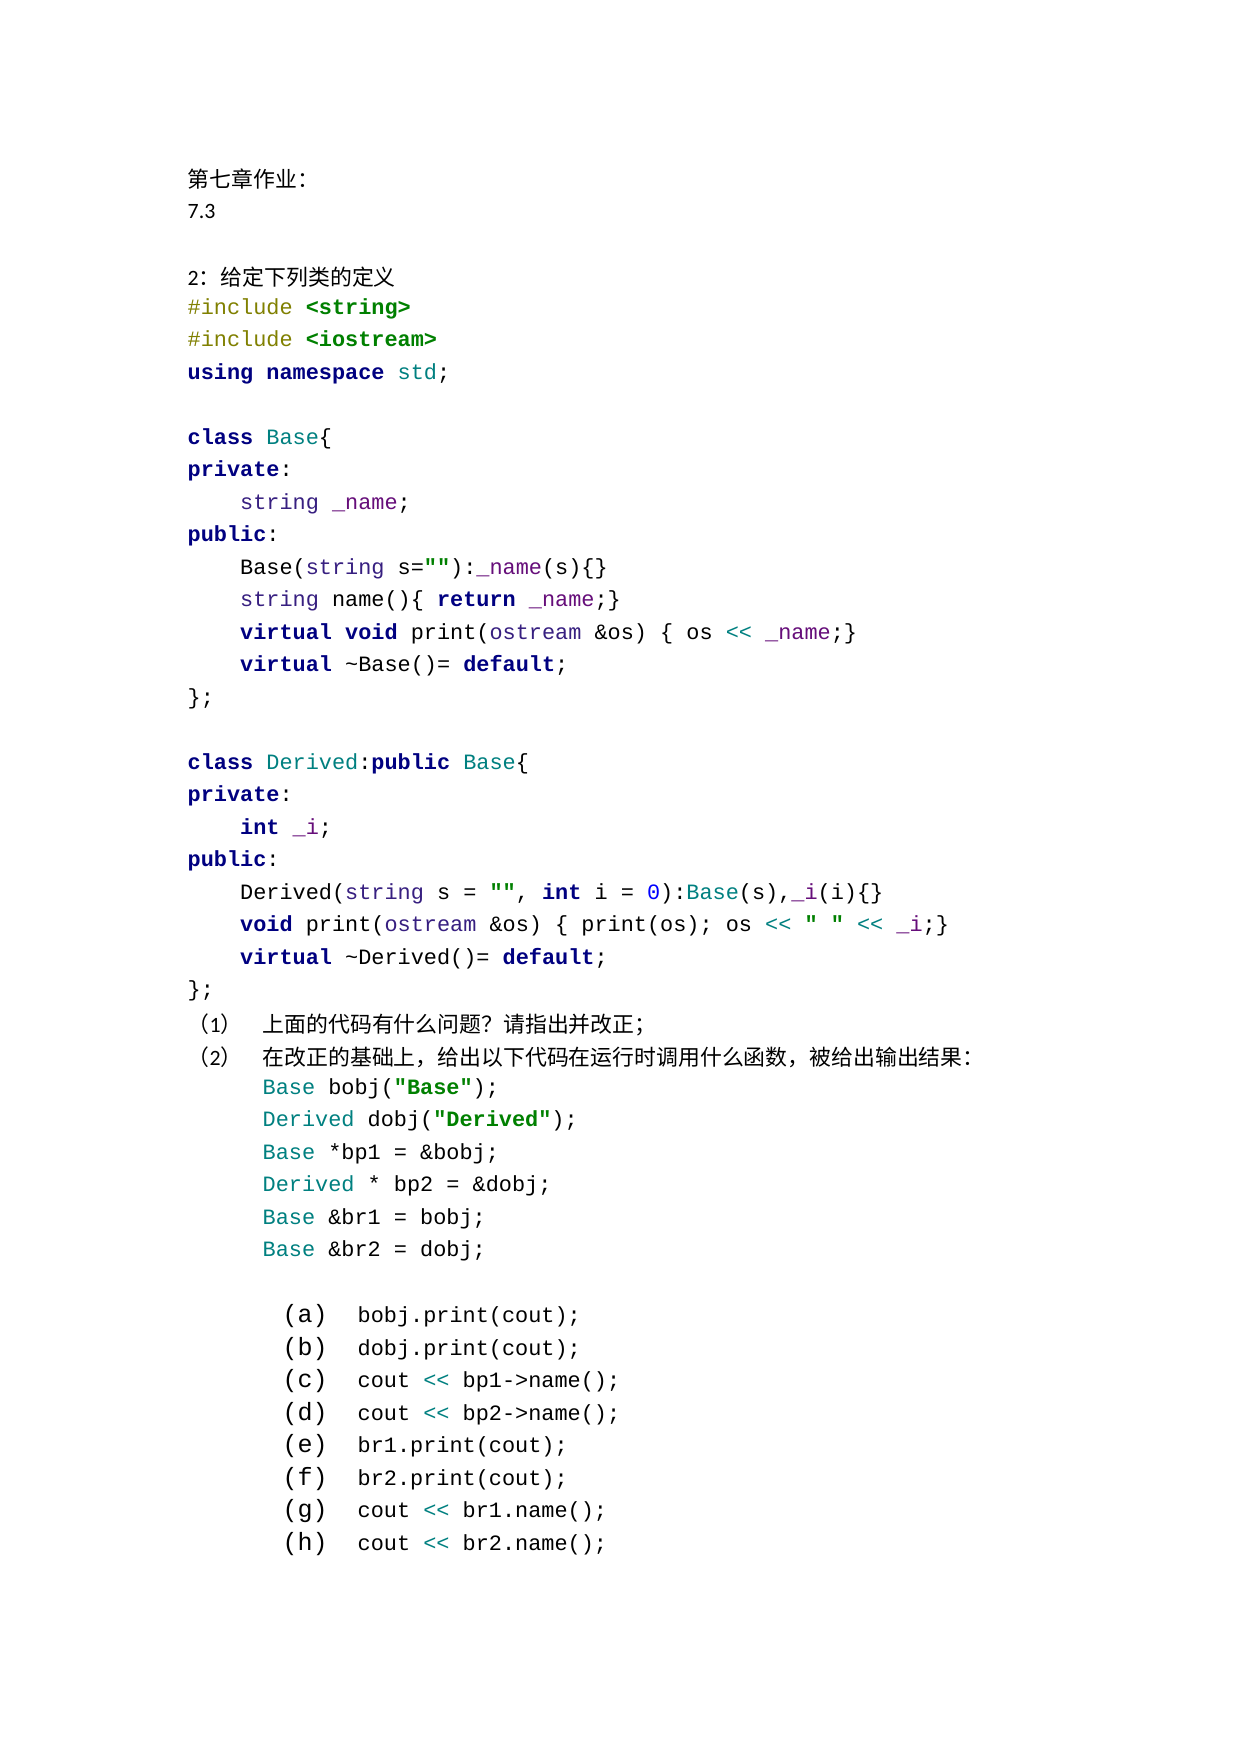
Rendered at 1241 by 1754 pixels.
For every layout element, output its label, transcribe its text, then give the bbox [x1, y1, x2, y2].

list dobj.print(cout); [282, 1332, 1053, 1364]
text 2：给定下列类的定义 [187, 259, 1053, 292]
list br1.print(cout); [282, 1429, 1053, 1462]
text 7.3 [187, 194, 1053, 227]
list bobj.print(cout); [282, 1299, 1053, 1332]
list cout << bp2->name(); [282, 1397, 1053, 1429]
text 第七章作业： [187, 162, 1053, 194]
text class Base{ private: string _name; public: Base(string s=""):_name(s){} string name(){ return _name;} virtual void print(ostream &os) { os << _name;} virtual ~Base()= default; }; class Derived:public Base{ private: int _i; public: Derived(string s = "", int i = 0):Base(s),_i(i){} void print(ostream &os) { print(os); os << " " << _i;} virtual ~Derived()= default; }; [187, 422, 1053, 1007]
list cout << br1.name(); [282, 1494, 1053, 1527]
list br2.print(cout); [282, 1462, 1053, 1494]
list 在改正的基础上，给出以下代码在运行时调用什么函数，被给出输出结果： [187, 1039, 1053, 1072]
list Base bobj("Base"); Derived dobj("Derived"); Base *bp1 = &bobj; Derived * bp2 = &dobj; Base &br1 = bobj; Base &br2 = dobj; [262, 1072, 1053, 1267]
text #include <string> #include <iostream> using namespace std; [187, 292, 1053, 389]
list cout << bp1->name(); [282, 1364, 1053, 1397]
list 上面的代码有什么问题？请指出并改正； [187, 1007, 1053, 1039]
list cout << br2.name(); [282, 1527, 1053, 1559]
